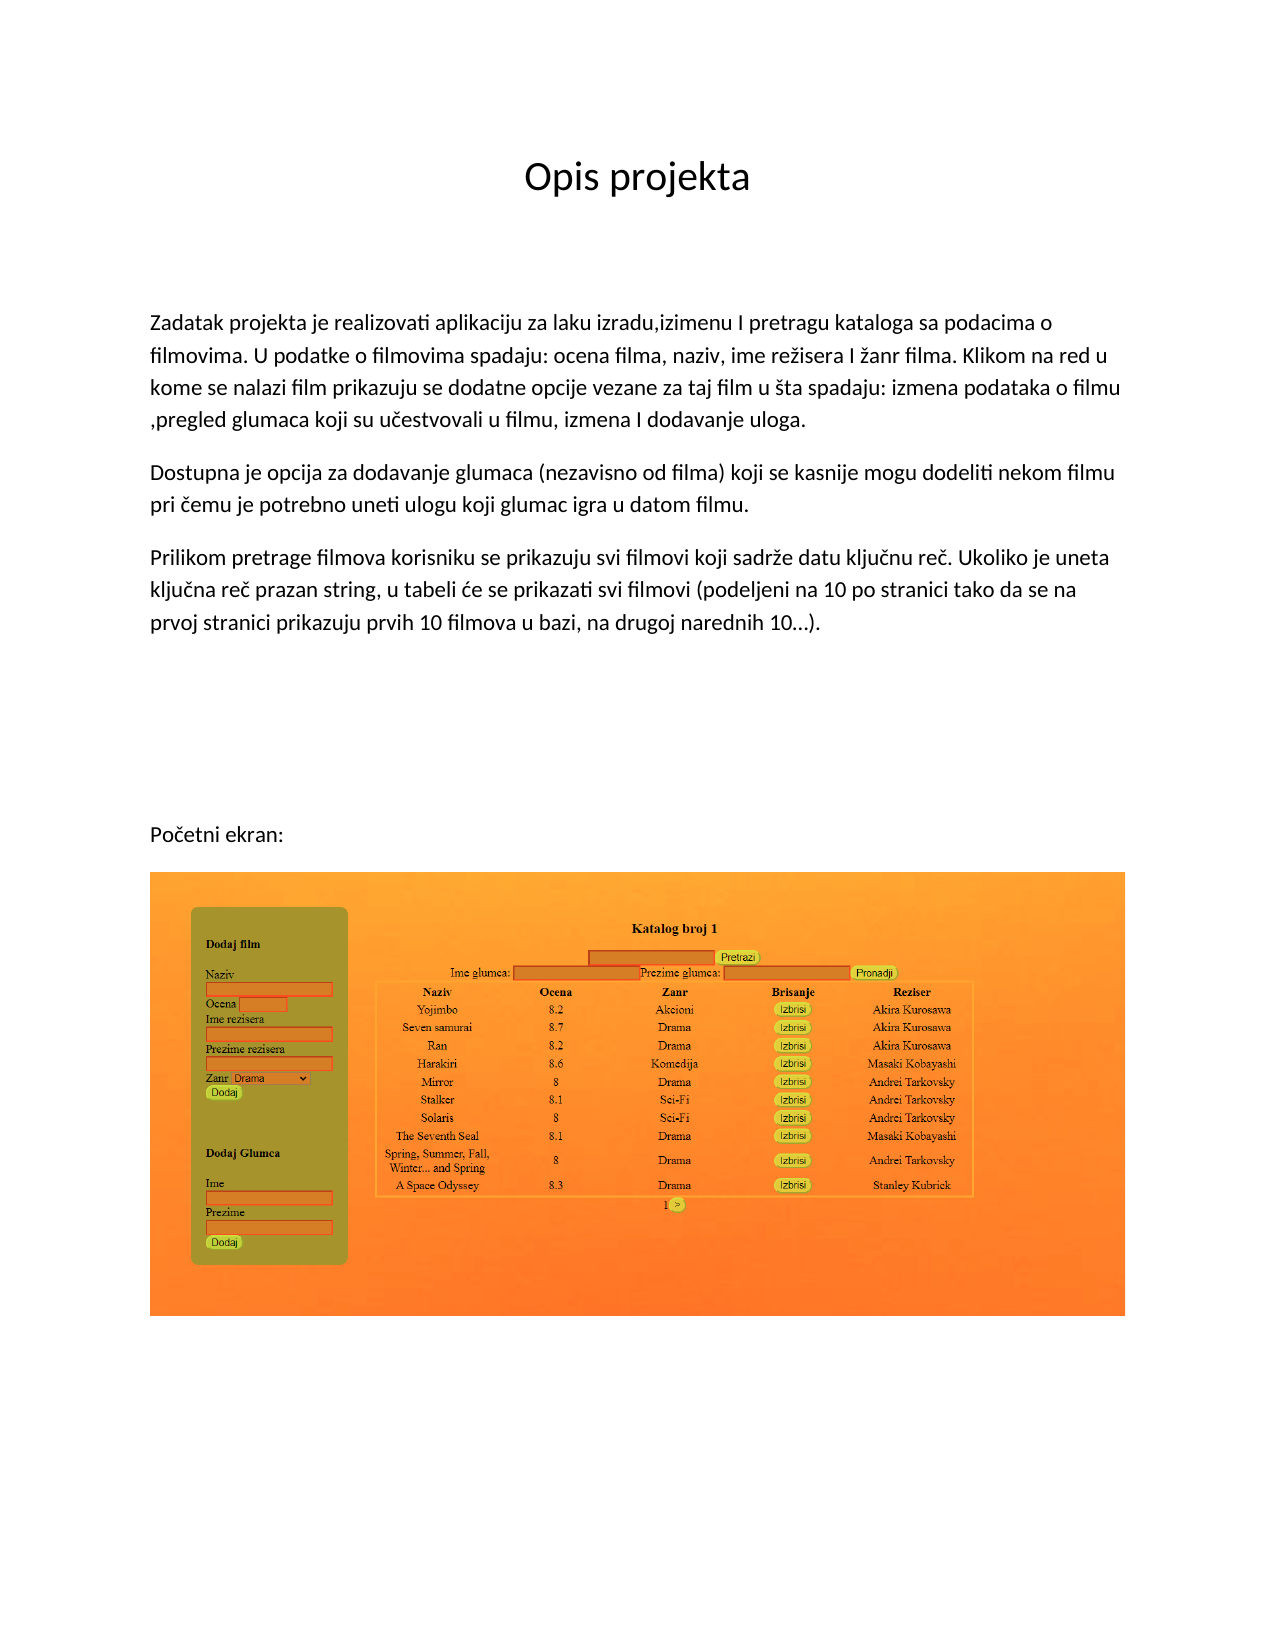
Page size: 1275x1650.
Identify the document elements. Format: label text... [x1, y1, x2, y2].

picture [150, 872, 1125, 1316]
text Prilikom pretrage filmova korisniku se prikazuju svi filmovi koji sadrže datu ključnu reč. Ukoliko je uneta ključna reč prazan string, u tabeli će se prikazati svi filmovi (podeljeni na 10 po stranici tako da se na prvoj stranici prikazuju prvih 10 filmova u bazi, na drugoj narednih 10…). [150, 543, 1125, 636]
text Početni ekran: [150, 820, 1125, 848]
text Zadatak projekta je realizovati aplikaciju za laku izradu,izimenu I pretragu kataloga sa podacima o filmovima. U podatke o filmovima spadaju: ocena filma, naziv, ime režisera I žanr filma. Klikom na red u kome se nalazi film prikazuju se dodatne opcije vezane za taj film u šta spadaju: izmena podataka o filmu ,pregled glumaca koji su učestvovali u filmu, izmena I dodavanje uloga. [150, 308, 1125, 433]
text Opis projekta [150, 150, 1125, 201]
text Dostupna je opcija za dodavanje glumaca (nezavisno od filma) koji se kasnije mogu dodeliti nekom filmu pri čemu je potrebno uneti ulogu koji glumac igra u datom filmu. [150, 458, 1125, 518]
